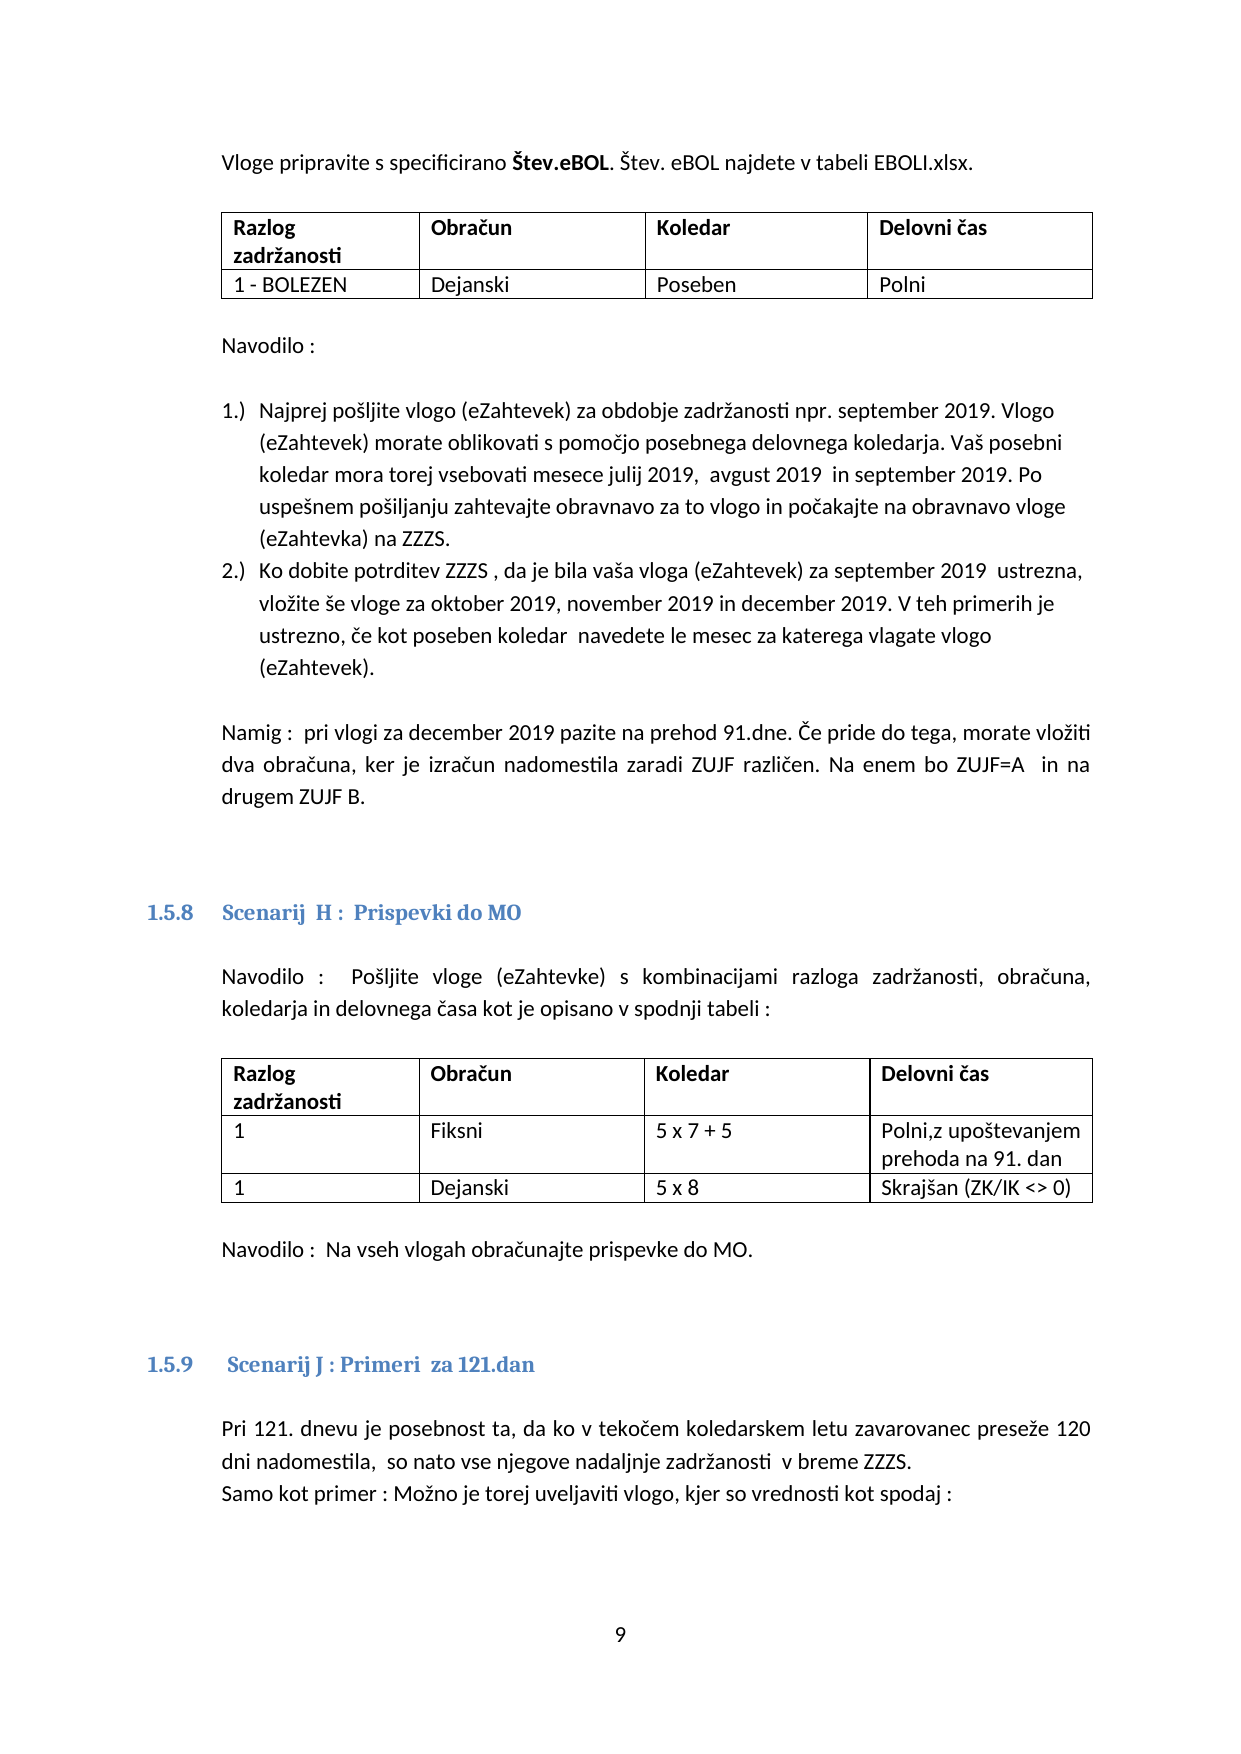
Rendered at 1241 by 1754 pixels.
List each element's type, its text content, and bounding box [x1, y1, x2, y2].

text Namig : pri vlogi za december 2019 pazite na prehod 91.dne. Če pride do tega, morate vložiti dva obračuna, ker je izračun nadomestila zaradi ZUJF različen. Na enem bo ZUJF=A in na drugem ZUJF B. [221, 718, 1093, 810]
subtitle Scenarij J : Primeri za 121.dan [148, 1352, 1093, 1378]
table_header Koledar [645, 1059, 869, 1115]
table_header Razlog zadržanosti [222, 213, 419, 269]
text Vloge pripravite s specificirano Štev.eBOL. Štev. eBOL najdete v tabeli EBOLI.xlsx. [221, 148, 1093, 176]
table_cell Polni,z upoštevanjem prehoda na 91. dan [871, 1116, 1092, 1172]
text Samo kot primer : Možno je torej uveljaviti vlogo, kjer so vrednosti kot spodaj : [221, 1479, 1093, 1507]
table_header Obračun [420, 213, 645, 269]
table_header Razlog zadržanosti [222, 1059, 419, 1115]
table_header Koledar [646, 213, 867, 269]
table_header Delovni čas [871, 1059, 1092, 1115]
table_cell Polni [868, 270, 1092, 298]
table_cell Dejanski [420, 1174, 644, 1202]
table_cell 5 x 7 + 5 [645, 1116, 869, 1172]
text Navodilo : Na vseh vlogah obračunajte prispevke do MO. [221, 1235, 1093, 1263]
text Pri 121. dnevu je posebnost ta, da ko v tekočem koledarskem letu zavarovanec preseže 120 dni nadomestila, so nato vse njegove nadaljnje zadržanosti v breme ZZZS. [221, 1414, 1093, 1475]
table_cell Dejanski [420, 270, 645, 298]
table_cell 1 [222, 1116, 419, 1172]
table_cell 1 [222, 1174, 419, 1202]
table_header Delovni čas [868, 213, 1092, 269]
text Navodilo : [221, 331, 1093, 359]
list Najprej pošljite vlogo (eZahtevek) za obdobje zadržanosti npr. september 2019. Vlogo (eZahtevek) morate oblikovati s pomočjo posebnega delovnega koledarja. Vaš posebni koledar mora torej vsebovati mesece julij 2019, avgust 2019 in september 2019. Po uspešnem pošiljanju zahtevajte obravnavo za to vlogo in počakajte na obravnavo vloge (eZahtevka) na ZZZS. [221, 396, 1093, 552]
subtitle Scenarij H : Prispevki do MO [148, 899, 1093, 926]
table_cell Skrajšan (ZK/IK <> 0) [871, 1174, 1092, 1202]
table_cell Poseben [646, 270, 867, 298]
table_cell Fiksni [420, 1116, 644, 1172]
text Navodilo : Pošljite vloge (eZahtevke) s kombinacijami razloga zadržanosti, obračuna, koledarja in delovnega časa kot je opisano v spodnji tabeli : [221, 962, 1093, 1022]
list Ko dobite potrditev ZZZS , da je bila vaša vloga (eZahtevek) za september 2019 ustrezna, vložite še vloge za oktober 2019, november 2019 in december 2019. V teh primerih je ustrezno, če kot poseben koledar navedete le mesec za katerega vlagate vlogo (eZahtevek). [221, 557, 1093, 681]
table_cell 1 - BOLEZEN [222, 270, 419, 298]
table_header Obračun [420, 1059, 644, 1115]
table_cell 5 x 8 [645, 1174, 869, 1202]
